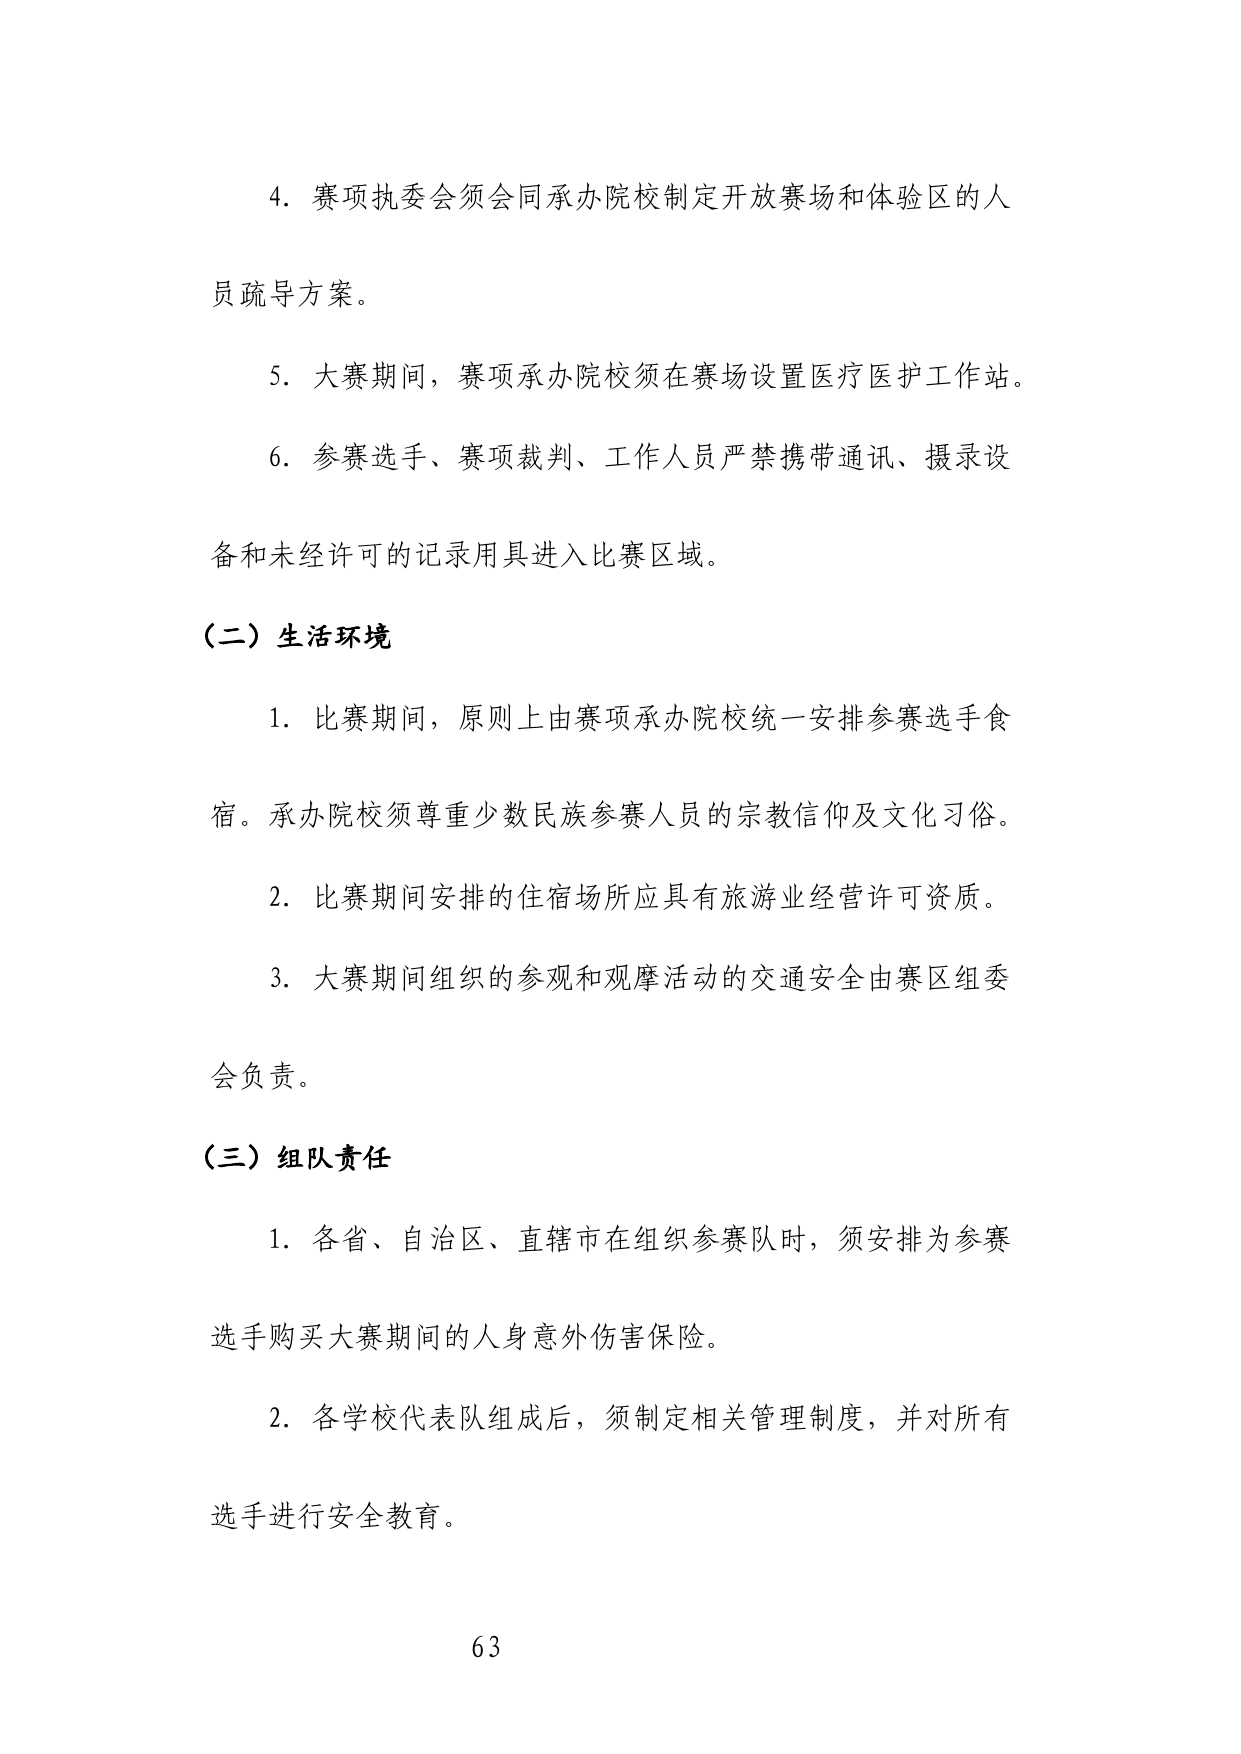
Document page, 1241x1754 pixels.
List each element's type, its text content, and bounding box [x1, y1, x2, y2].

text 2. 各学校代表队组成后，须制定相关管理制度，并对所有选手进行安全教育。 [209, 1383, 1031, 1546]
text 1. 各省、自治区、直辖市在组织参赛队时，须安排为参赛选手购买大赛期间的人身意外伤害保险。 [209, 1204, 1031, 1367]
text 3. 大赛期间组织的参观和观摩活动的交通安全由赛区组委会负责。 [209, 944, 1031, 1106]
text 2. 比赛期间安排的住宿场所应具有旅游业经营许可资质。 [209, 862, 1031, 927]
text 4. 赛项执委会须会同承办院校制定开放赛场和体验区的人员疏导方案。 [209, 162, 1031, 324]
text （二）生活环境 [187, 602, 1031, 667]
text 1. 比赛期间，原则上由赛项承办院校统一安排参赛选手食宿。承办院校须尊重少数民族参赛人员的宗教信仰及文化习俗。 [209, 683, 1031, 846]
text 5. 大赛期间，赛项承办院校须在赛场设置医疗医护工作站。 [209, 341, 1031, 406]
text 6. 参赛选手、赛项裁判、工作人员严禁携带通讯、摄录设备和未经许可的记录用具进入比赛区域。 [209, 423, 1031, 585]
text （三）组队责任 [187, 1123, 1031, 1188]
